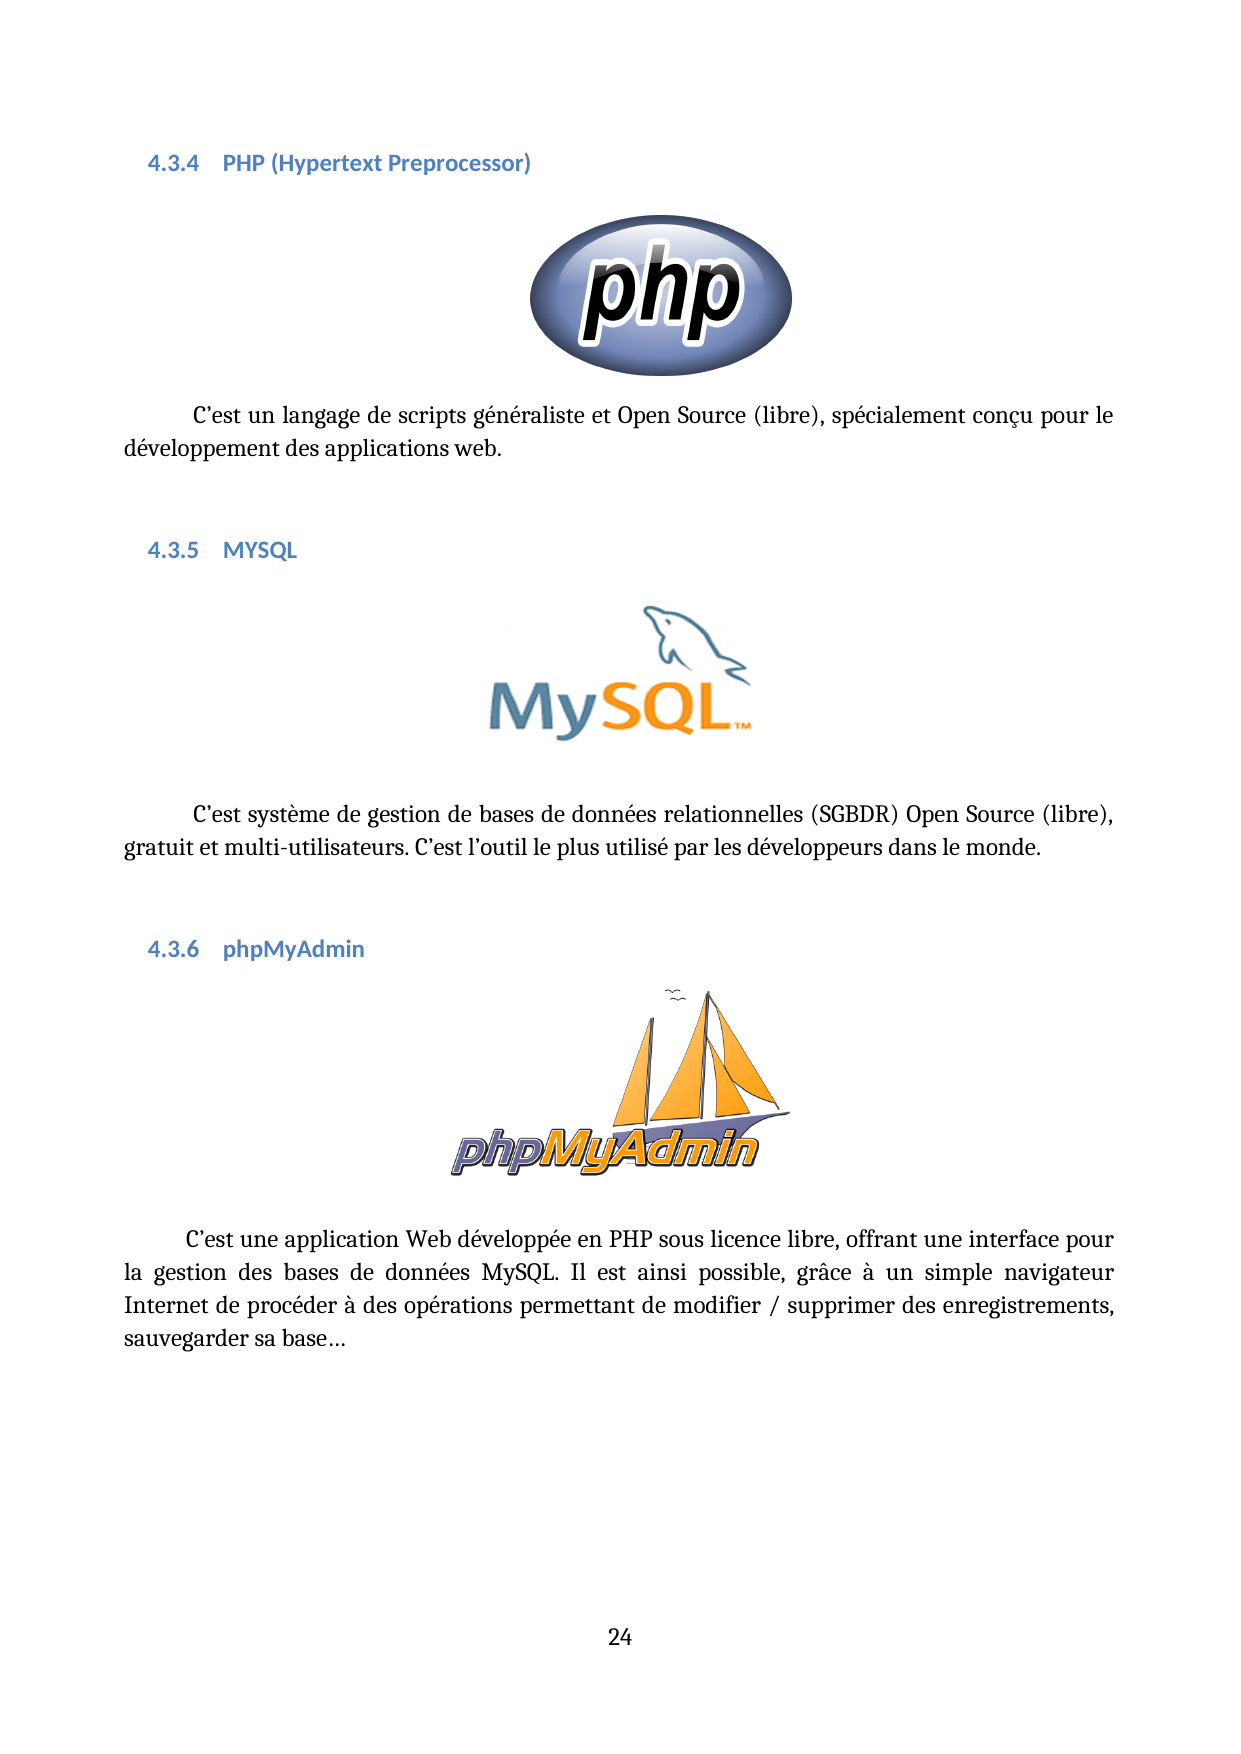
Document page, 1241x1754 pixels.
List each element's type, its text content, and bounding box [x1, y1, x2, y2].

subtitle PHP (Hypertext Preprocessor) [148, 148, 1093, 178]
text C’est un langage de scripts généraliste et Open Source (libre), spécialement conçu pour le développement des applications web. [124, 401, 1116, 463]
picture [485, 569, 755, 775]
picture [530, 215, 792, 376]
picture [450, 968, 790, 1208]
text C’est une application Web développée en PHP sous licence libre, offrant une interface pour la gestion des bases de données MySQL. Il est ainsi possible, grâce à un simple navigateur Internet de procéder à des opérations permettant de modifier / supprimer des enregistrements, sauvegarder sa base… [124, 1225, 1116, 1353]
subtitle phpMyAdmin [148, 933, 1093, 964]
subtitle MYSQL [148, 535, 1093, 565]
text C’est système de gestion de bases de données relationnelles (SGBDR) Open Source (libre), gratuit et multi-utilisateurs. C’est l’outil le plus utilisé par les développeurs dans le monde. [124, 800, 1116, 862]
